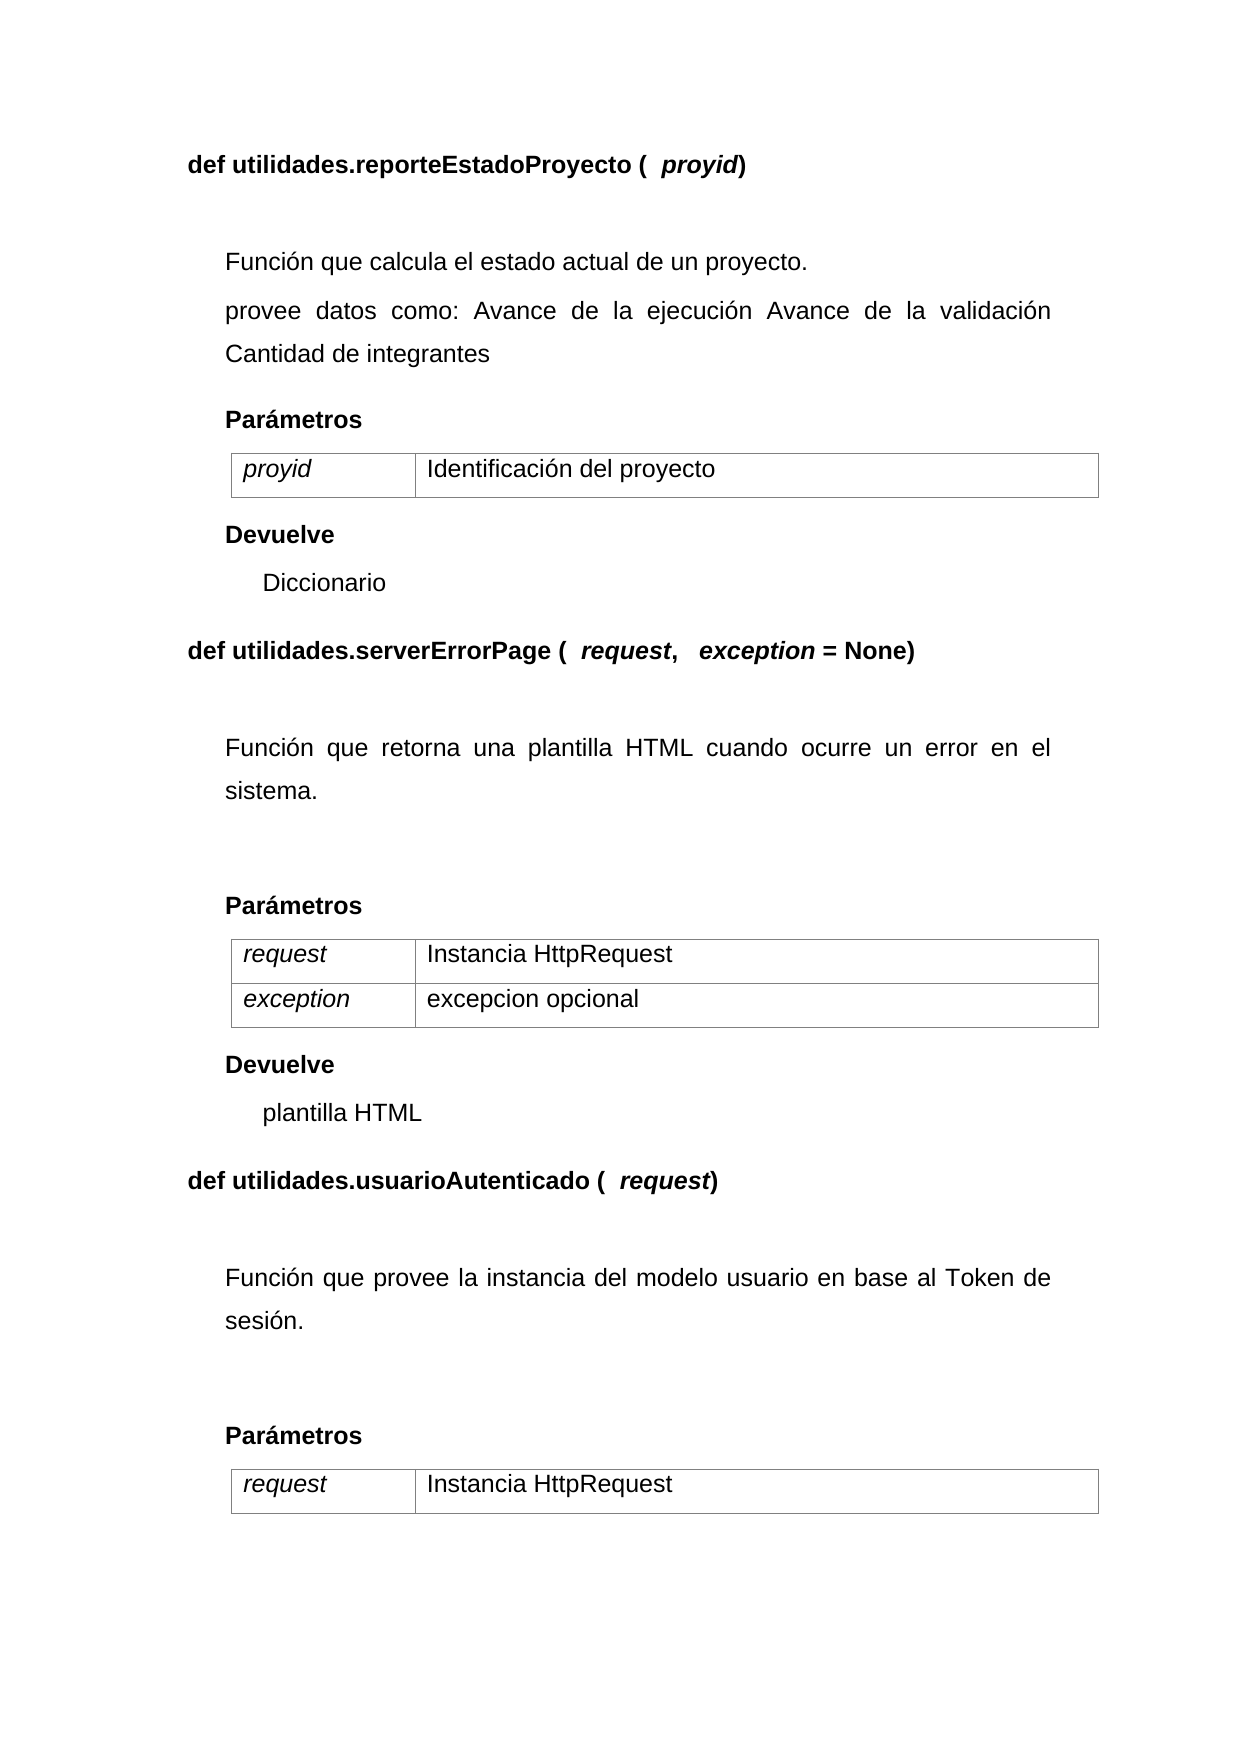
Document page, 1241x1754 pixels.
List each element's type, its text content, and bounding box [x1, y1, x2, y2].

list Función que calcula el estado actual de un proyecto. [225, 247, 1053, 275]
subtitle def utilidades.serverErrorPage ( request, exception = None) [187, 636, 1053, 665]
subtitle Devuelve [225, 1051, 1053, 1079]
table_cell excepcion opcional [416, 984, 1098, 1027]
subtitle def utilidades.usuarioAutenticado ( request) [187, 1166, 1053, 1195]
subtitle def utilidades.reporteEstadoProyecto ( proyid) [187, 150, 1053, 179]
table_header proyid [232, 454, 415, 497]
table_header request [232, 940, 415, 982]
table_cell exception [232, 984, 415, 1027]
subtitle Parámetros [225, 891, 1053, 920]
text Diccionario [262, 568, 1053, 597]
text provee datos como: Avance de la ejecución Avance de la validación Cantidad de integrantes [225, 296, 1053, 368]
table_header Identificación del proyecto [416, 454, 1098, 497]
table_header Instancia HttpRequest [416, 940, 1098, 982]
table_header Instancia HttpRequest [416, 1470, 1098, 1512]
list Función que retorna una plantilla HTML cuando ocurre un error en el sistema. [225, 733, 1053, 804]
text plantilla HTML [262, 1098, 1053, 1127]
subtitle Devuelve [225, 521, 1053, 549]
table_header request [232, 1470, 415, 1512]
subtitle Parámetros [225, 1421, 1053, 1450]
list Función que provee la instancia del modelo usuario en base al Token de sesión. [225, 1263, 1053, 1334]
subtitle Parámetros [225, 405, 1053, 434]
